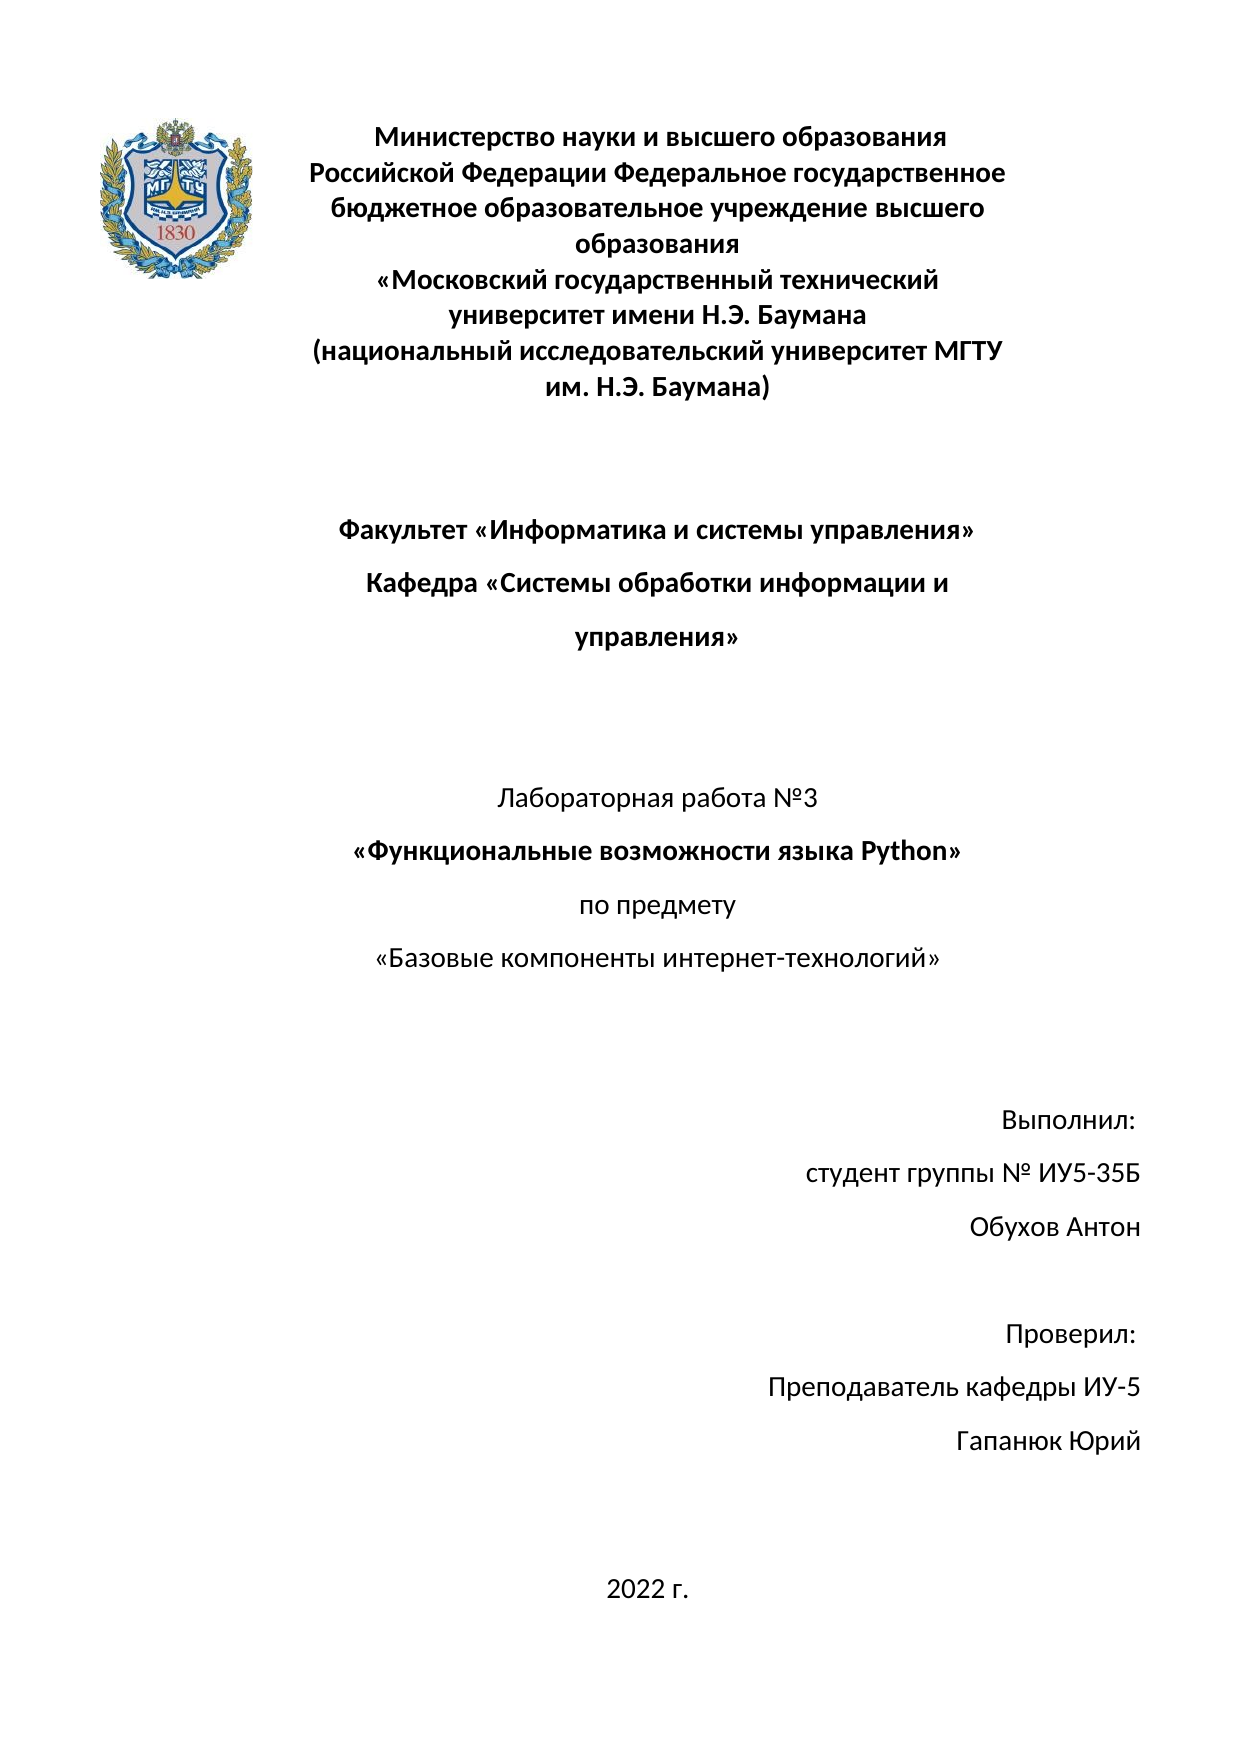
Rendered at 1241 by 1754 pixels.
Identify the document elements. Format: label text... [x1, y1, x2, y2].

text Преподаватель кафедры ИУ-5 [177, 1368, 1141, 1404]
text Министерство науки и высшего образования Российской Федерации Федеральное государственное бюджетное образовательное учреждение высшего образования [295, 118, 1019, 261]
text Факультет «Информатика и системы управления» Кафедра «Системы обработки информации и управления» [295, 511, 1019, 653]
text Выполнил: [177, 1101, 1141, 1136]
text (национальный исследовательский университет МГТУ им. Н.Э. Баумана) [295, 332, 1019, 403]
text по предмету [295, 886, 1019, 922]
text «Функциональные возможности языка Python» [295, 832, 1019, 868]
text Проверил: [177, 1315, 1141, 1350]
text Лабораторная работа №3 [295, 779, 1019, 815]
text Обухов Антон [177, 1208, 1141, 1243]
text «Московский государственный технический университет имени Н.Э. Баумана [295, 261, 1019, 332]
picture [100, 118, 253, 279]
text студент группы № ИУ5-35Б [177, 1154, 1141, 1190]
text 2022 г. [177, 1571, 1079, 1606]
text «Базовые компоненты интернет-технологий» [295, 939, 1019, 975]
text Гапанюк Юрий [177, 1422, 1141, 1457]
